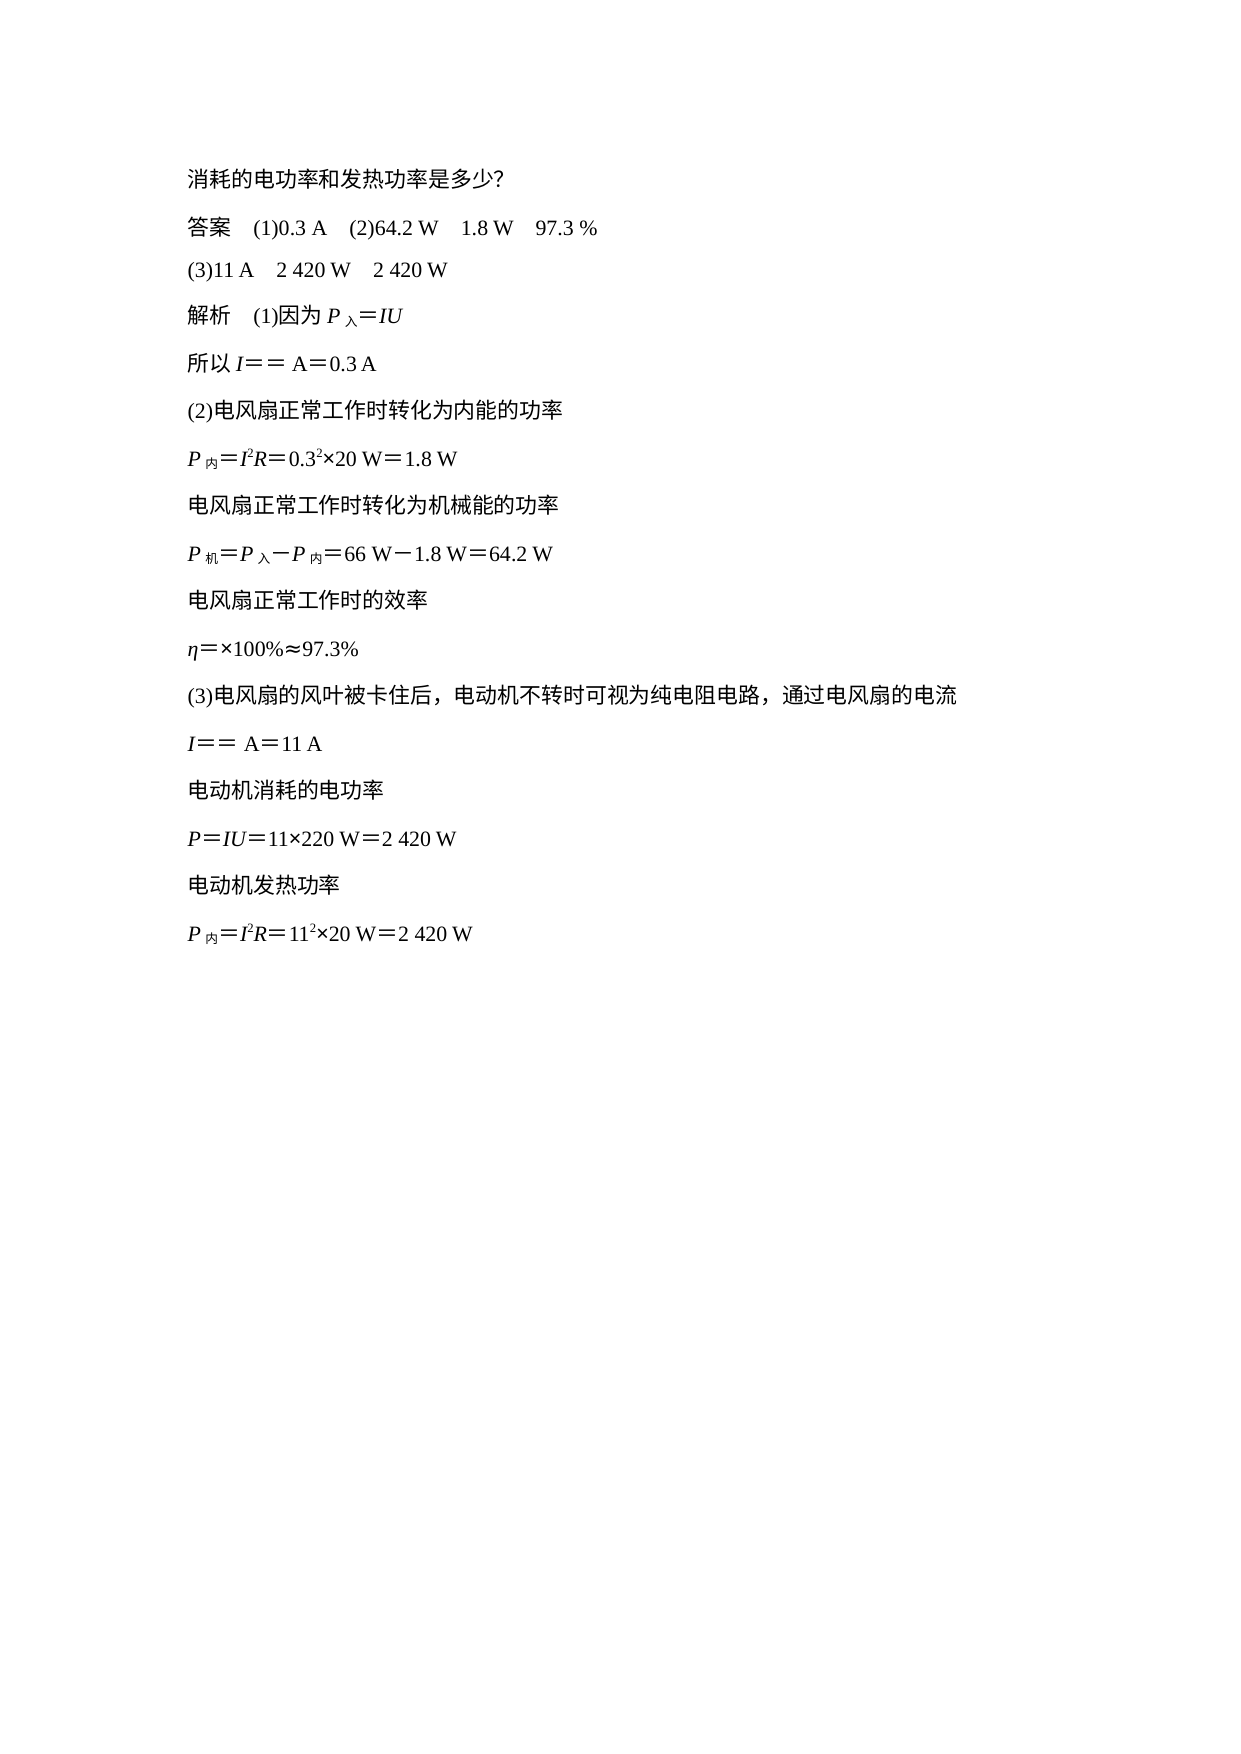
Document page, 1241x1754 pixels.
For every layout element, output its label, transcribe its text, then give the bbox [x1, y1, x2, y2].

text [187, 162, 1053, 194]
text 所以I＝＝ A＝ [187, 346, 1053, 377]
text 解析 (1)因为P入＝IU [187, 298, 1053, 330]
text 电风扇正常工作时转化为机械能的功率 [187, 488, 1053, 520]
text P内＝I2R＝112×20 W＝2 420 W [187, 916, 1053, 948]
text (3)电风扇的风叶被卡住后，电动机不转时可视为纯电阻电路，通过电风扇的电流 [187, 678, 1053, 710]
text η＝×100%≈97.3% [187, 631, 1053, 662]
text 电动机消耗的电功率 [187, 773, 1053, 805]
text P机＝P入－P内＝66 W－1.8 W＝64.2 W [187, 536, 1053, 567]
text 电动机发热功率 [187, 868, 1053, 900]
text P＝IU＝11×220 W＝2 420 W [187, 821, 1053, 852]
text (3) 2 420 W 2 420 W [187, 257, 1053, 282]
text I＝＝ A＝ [187, 726, 1053, 757]
text P内＝I2R＝0.32×20 W＝1.8 W [187, 441, 1053, 472]
text (2)电风扇正常工作时转化为内能的功率 [187, 393, 1053, 425]
text 电风扇正常工作时的效率 [187, 583, 1053, 615]
text 答案 (1) (2)64.2 W 1.8 W 97.3 % [187, 209, 1053, 241]
